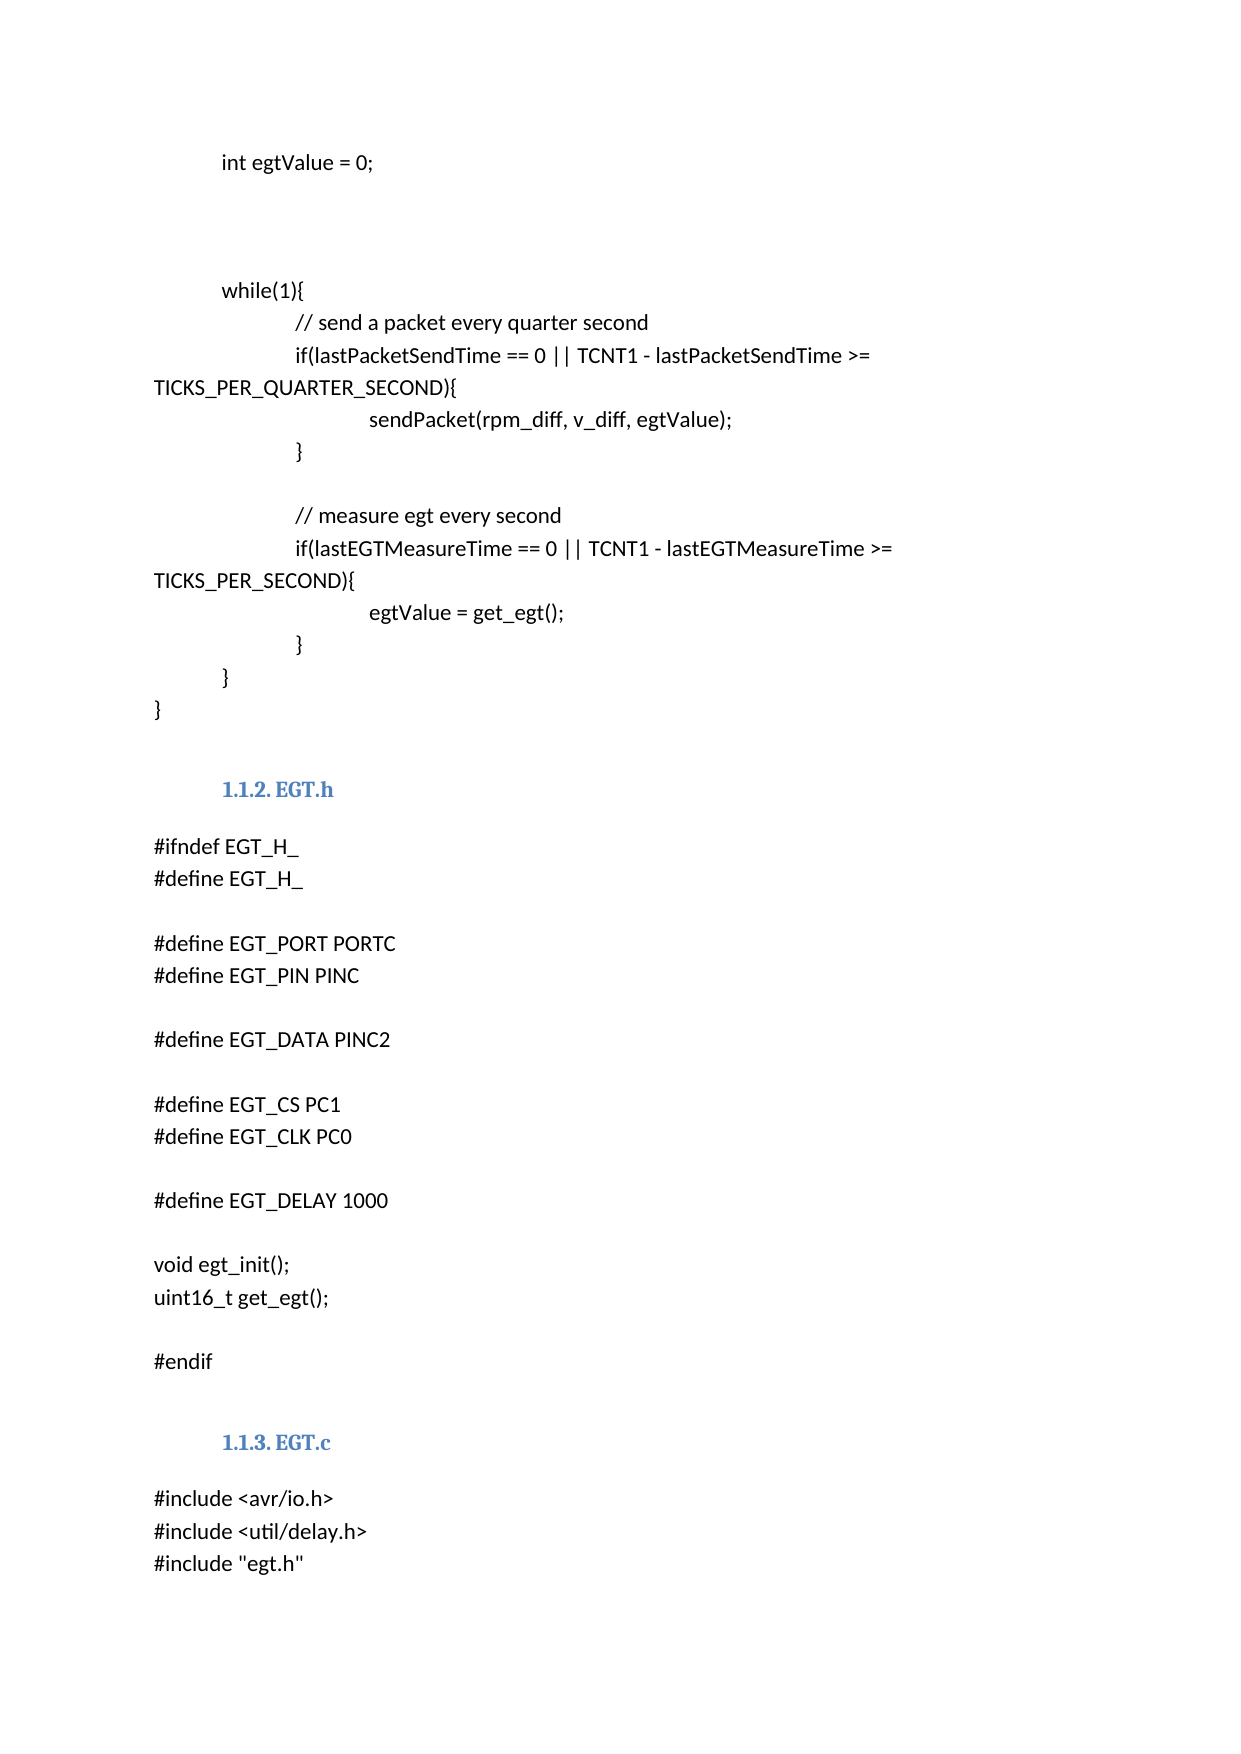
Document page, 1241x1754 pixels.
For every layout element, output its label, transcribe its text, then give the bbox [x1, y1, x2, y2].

text } [153, 630, 1093, 658]
text #define EGT_H_ [153, 864, 1093, 892]
subtitle EGT.c [223, 1429, 1093, 1456]
text } [153, 695, 1093, 723]
text #ifndef EGT_H_ [153, 832, 1093, 860]
text #define EGT_PORT PORTC [153, 929, 1093, 957]
text sendPacket(rpm_diff, v_diff, egtValue); [153, 405, 1093, 433]
text // send a packet every quarter second [153, 308, 1093, 337]
text if(lastEGTMeasureTime == 0 || TCNT1 - lastEGTMeasureTime >= TICKS_PER_SECOND){ [153, 534, 1093, 594]
text egtValue = get_egt(); [153, 598, 1093, 626]
text #define EGT_DELAY 1000 [153, 1186, 1093, 1214]
subtitle EGT.h [223, 777, 1093, 803]
text // measure egt every second [153, 502, 1093, 530]
text #define EGT_CS PC1 [153, 1090, 1093, 1118]
text #define EGT_DATA PINC2 [153, 1025, 1093, 1053]
text #endif [153, 1347, 1093, 1375]
text #include <util/delay.h> [153, 1517, 1093, 1545]
text #include "egt.h" [153, 1549, 1093, 1577]
text void egt_init(); [153, 1251, 1093, 1279]
text #define EGT_CLK PC0 [153, 1122, 1093, 1150]
text } [153, 437, 1093, 465]
text } [153, 663, 1093, 691]
text if(lastPacketSendTime == 0 || TCNT1 - lastPacketSendTime >= TICKS_PER_QUARTER_SECOND){ [153, 341, 1093, 401]
text while(1){ [153, 276, 1093, 304]
text #include <avr/io.h> [153, 1484, 1093, 1513]
text uint16_t get_egt(); [153, 1283, 1093, 1311]
text int egtValue = 0; [153, 148, 1093, 176]
text #define EGT_PIN PINC [153, 961, 1093, 989]
